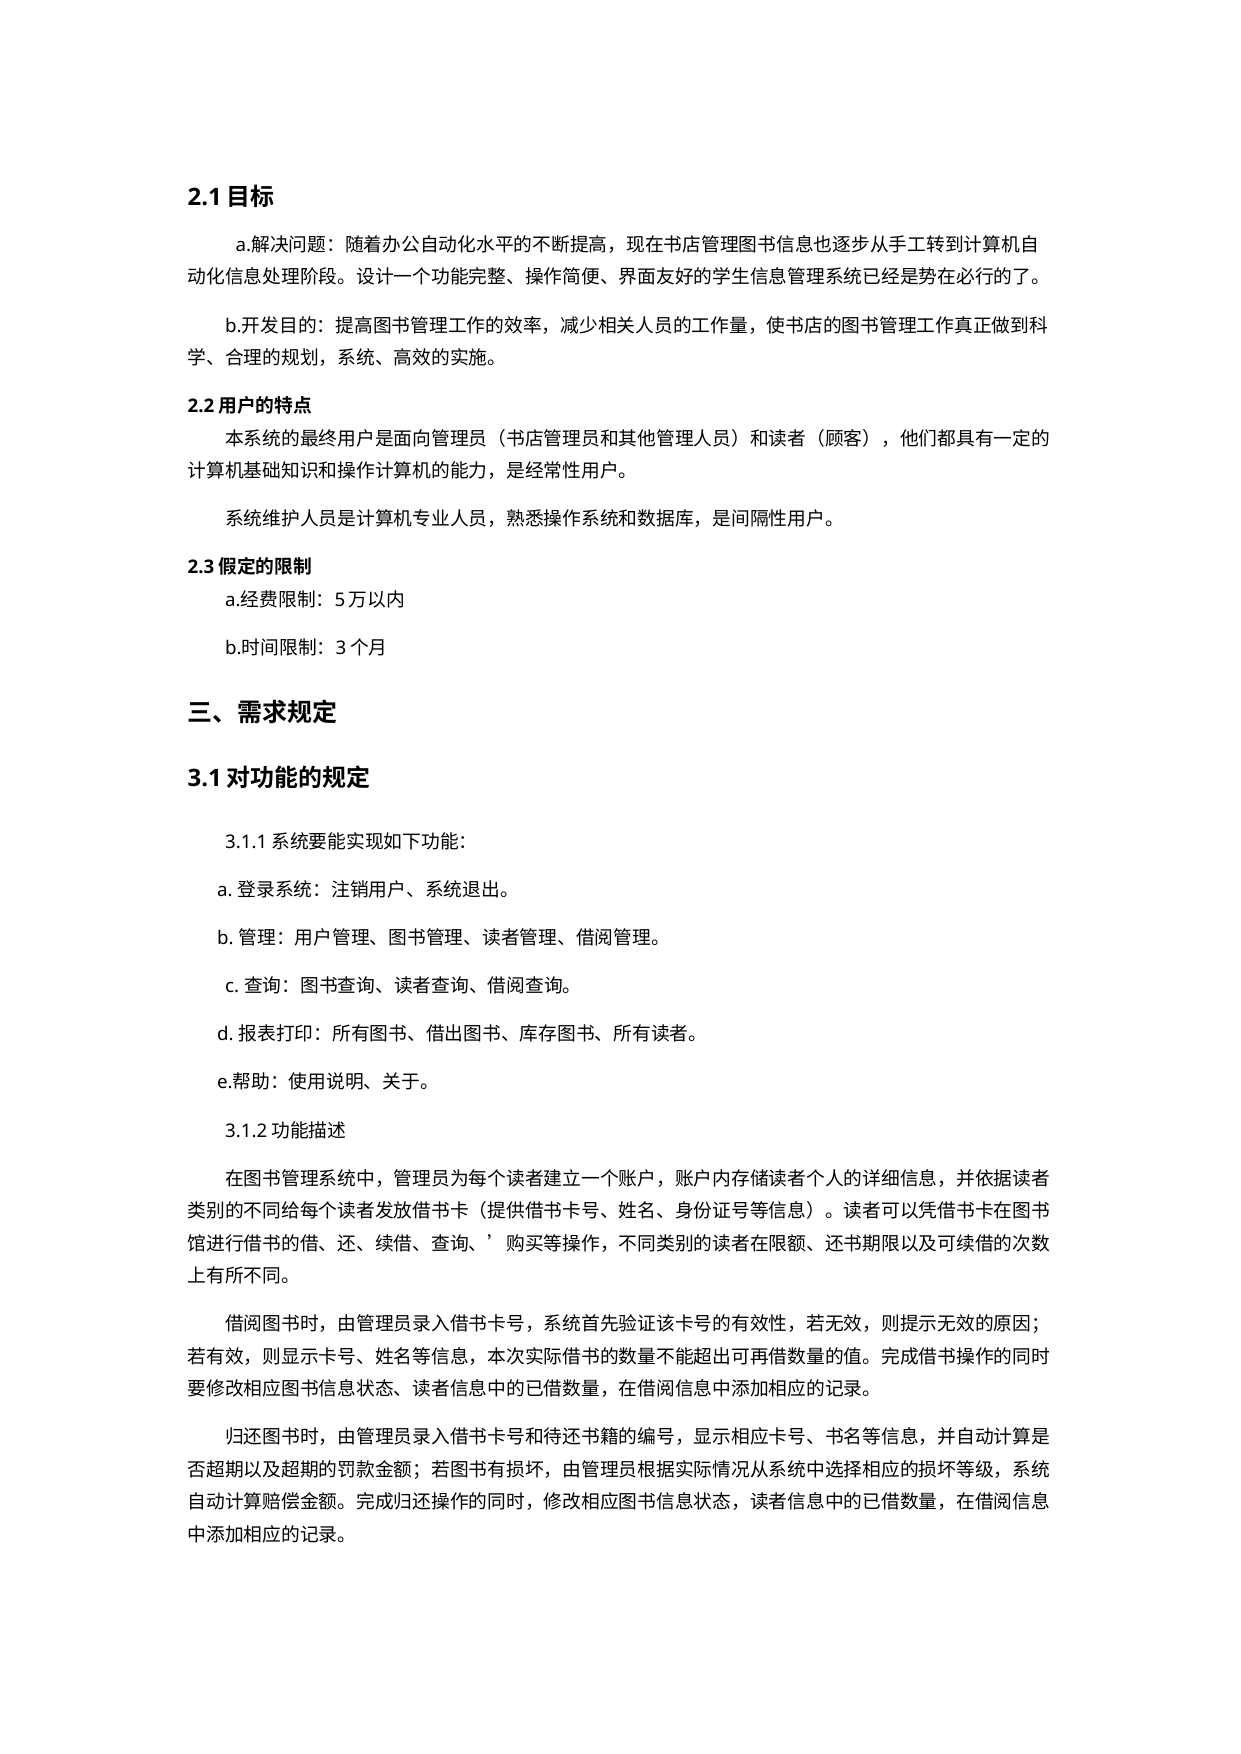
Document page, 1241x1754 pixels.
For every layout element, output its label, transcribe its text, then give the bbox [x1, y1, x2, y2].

text 系统维护人员是计算机专业人员，熟悉操作系统和数据库，是间隔性用户。 [187, 501, 1053, 534]
text 本系统的最终用户是面向管理员（书店管理员和其他管理人员）和读者（顾客），他们都具有一定的计算机基础知识和操作计算机的能力，是经常性用户。 [187, 421, 1053, 486]
text 2.3假定的限制 [187, 549, 1053, 582]
text 2.1目标 [187, 162, 1053, 227]
text 2.2用户的特点 [187, 388, 1053, 421]
text 3.1.1系统要能实现如下功能： [187, 824, 1053, 856]
text b.开发目的：提高图书管理工作的效率，减少相关人员的工作量，使书店的图书管理工作真正做到科学、合理的规划，系统、高效的实施。 [187, 308, 1053, 373]
text 在图书管理系统中，管理员为每个读者建立一个账户，账户内存储读者个人的详细信息，并依据读者类别的不同给每个读者发放借书卡（提供借书卡号、姓名、身份证号等信息）。读者可以凭借书卡在图书馆进行借书的借、还、续借、查询、’购买等操作，不同类别的读者在限额、还书期限以及可续借的次数上有所不同。 [187, 1161, 1053, 1291]
text b. 管理：用户管理、图书管理、读者管理、借阅管理。 [187, 920, 1053, 953]
text a. 登录系统：注销用户、系统退出。 [187, 872, 1053, 904]
text a.解决问题：随着办公自动化水平的不断提高，现在书店管理图书信息也逐步从手工转到计算机自动化信息处理阶段。设计一个功能完整、操作简便、界面友好的学生信息管理系统已经是势在必行的了。 [187, 227, 1053, 292]
text 借阅图书时，由管理员录入借书卡号，系统首先验证该卡号的有效性，若无效，则提示无效的原因；若有效，则显示卡号、姓名等信息，本次实际借书的数量不能超出可再借数量的值。完成借书操作的同时要修改相应图书信息状态、读者信息中的已借数量，在借阅信息中添加相应的记录。 [187, 1306, 1053, 1404]
text e.帮助：使用说明、关于。 [187, 1064, 1053, 1097]
text d. 报表打印：所有图书、借出图书、库存图书、所有读者。 [187, 1016, 1053, 1049]
text b.时间限制：3个月 [187, 630, 1053, 663]
text 3.1.2功能描述 [187, 1113, 1053, 1145]
text a.经费限制：5万以内 [187, 582, 1053, 614]
text 3.1对功能的规定 [187, 743, 1053, 808]
text c. 查询：图书查询、读者查询、借阅查询。 [187, 968, 1053, 1001]
text 三、需求规定 [187, 678, 1053, 743]
text 归还图书时，由管理员录入借书卡号和待还书籍的编号，显示相应卡号、书名等信息，并自动计算是否超期以及超期的罚款金额；若图书有损坏，由管理员根据实际情况从系统中选择相应的损坏等级，系统自动计算赔偿金额。完成归还操作的同时，修改相应图书信息状态，读者信息中的已借数量，在借阅信息中添加相应的记录。 [187, 1419, 1053, 1549]
